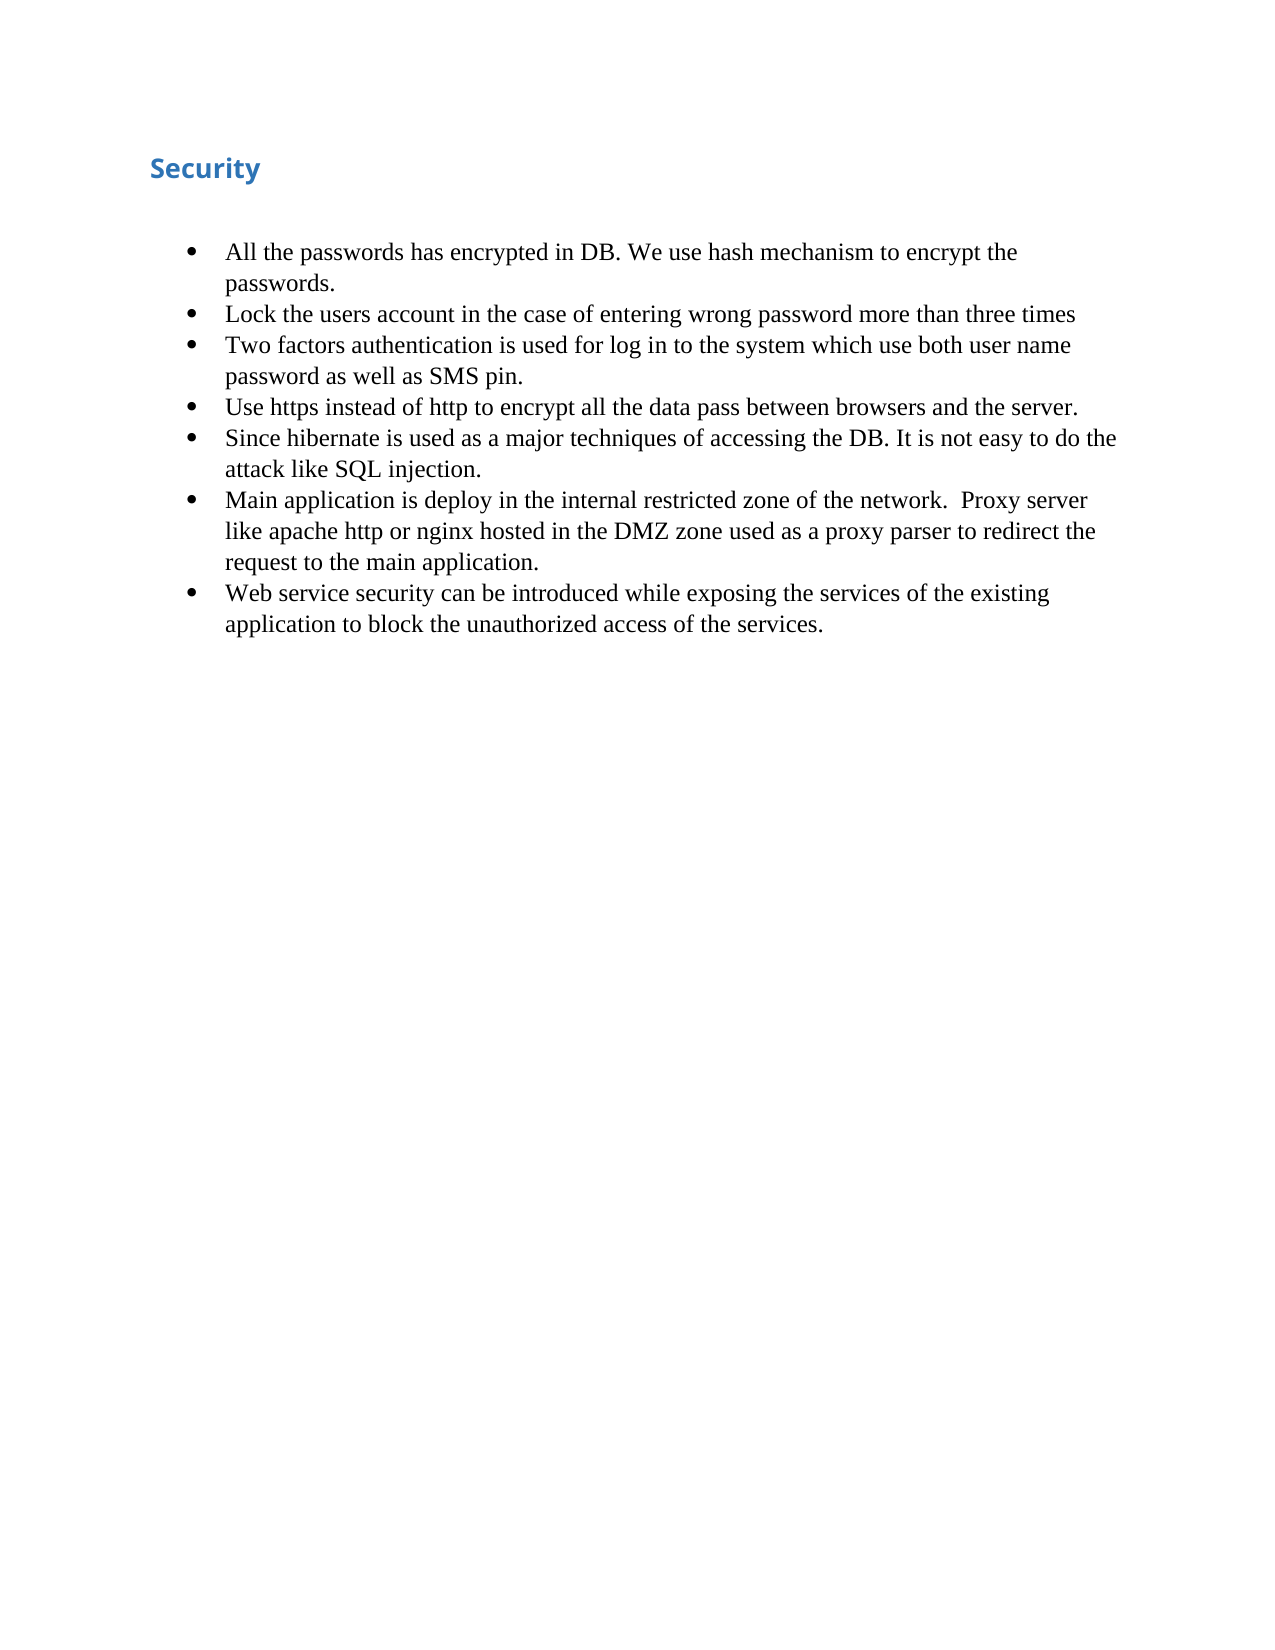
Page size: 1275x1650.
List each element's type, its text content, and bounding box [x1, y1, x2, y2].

list Since hibernate is used as a major techniques of accessing the DB. It is not easy to do the attack like SQL injection. [187, 423, 1125, 483]
list Lock the users account in the case of entering wrong password more than three times [187, 299, 1125, 327]
list All the passwords has encrypted in DB. We use hash mechanism to encrypt the passwords. [187, 237, 1125, 296]
list Main application is deploy in the internal restricted zone of the network. Proxy server like apache http or nginx hosted in the DMZ zone used as a proxy parser to redirect the request to the main application. [187, 485, 1125, 576]
list Use https instead of http to encrypt all the data pass between browsers and the server. [187, 392, 1125, 421]
list Web service security can be introduced while exposing the services of the existing application to block the unauthorized access of the services. [187, 578, 1125, 638]
subtitle Security [150, 150, 1125, 187]
list Two factors authentication is used for log in to the system which use both user name password as well as SMS pin. [187, 330, 1125, 389]
